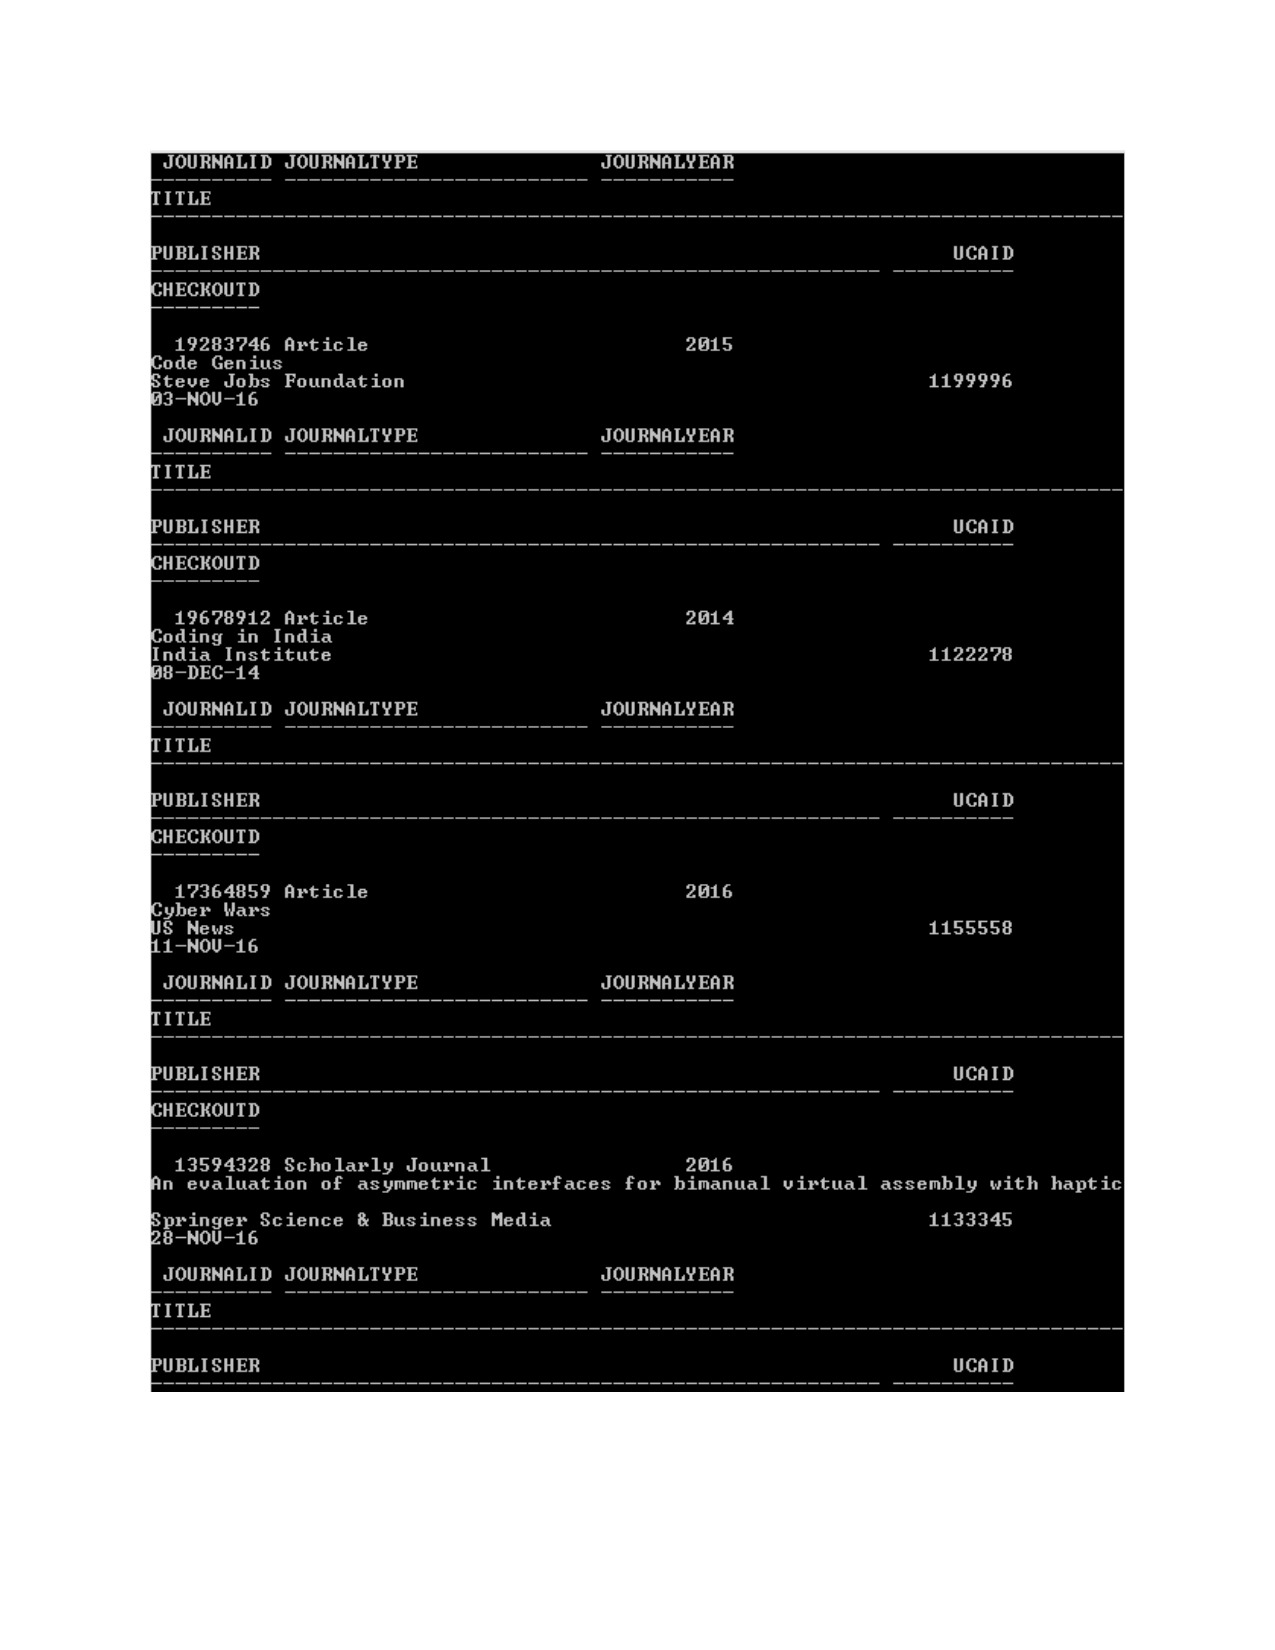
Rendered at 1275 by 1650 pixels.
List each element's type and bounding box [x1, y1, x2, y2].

picture [150, 150, 1125, 1392]
